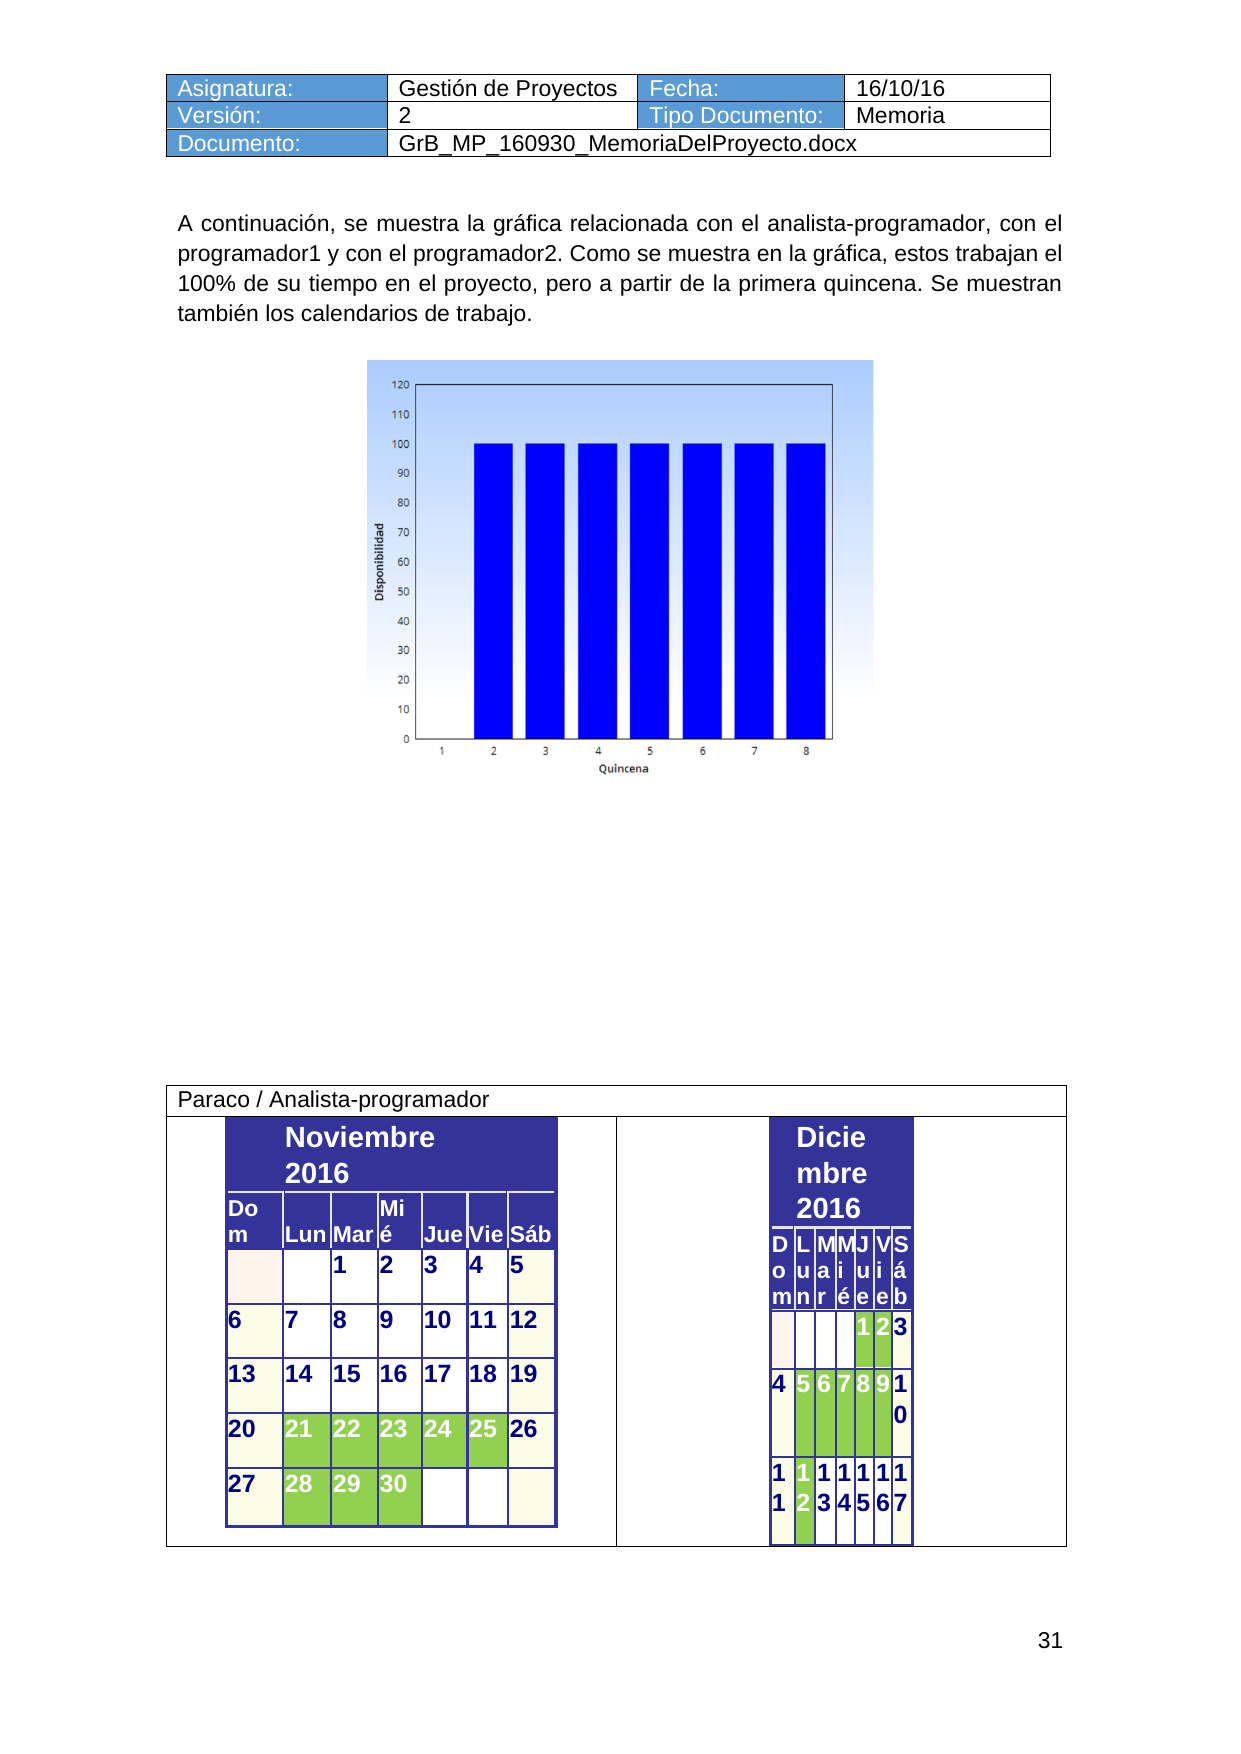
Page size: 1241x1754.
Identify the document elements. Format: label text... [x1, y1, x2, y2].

table_cell [837, 1312, 854, 1368]
table_cell [816, 1458, 835, 1544]
table_cell [816, 1312, 835, 1368]
table_cell [796, 1312, 814, 1368]
table_cell [856, 1458, 873, 1544]
picture [367, 360, 874, 779]
table_header Paraco / Analista-programador [167, 1086, 1066, 1116]
table_cell [617, 1117, 769, 1546]
table_cell [875, 1458, 891, 1544]
text A continuación, se muestra la gráfica relacionada con el analista-programador, con el programador1 y con el programador2. Como se muestra en la gráfica, estos trabajan el 100% de su tiempo en el proyecto, pero a partir de la primera quincena. Se muestran también los calendarios de trabajo. [177, 210, 1063, 327]
table_cell [167, 1117, 616, 1546]
table_cell [837, 1458, 854, 1544]
table_cell [914, 1117, 1066, 1546]
